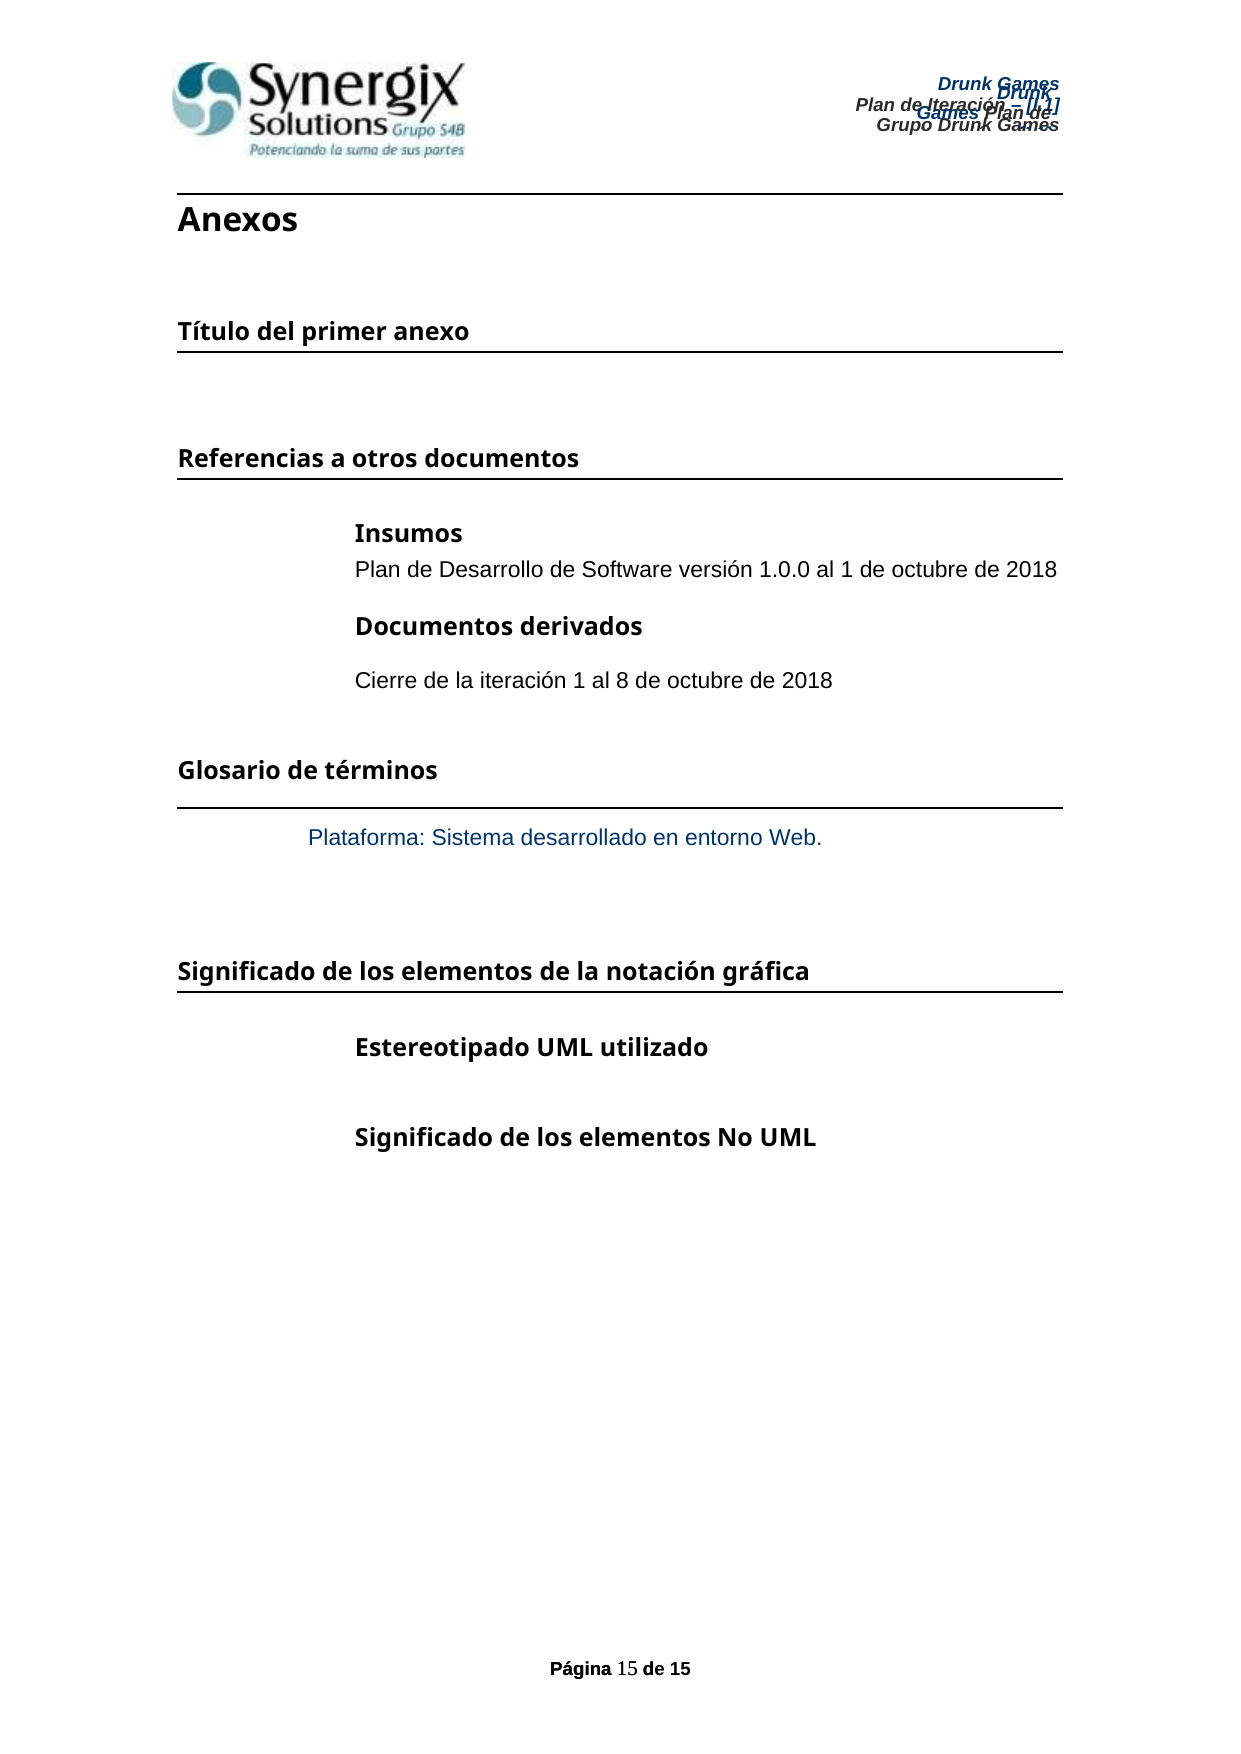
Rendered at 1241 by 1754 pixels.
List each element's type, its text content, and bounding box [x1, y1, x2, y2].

text Estereotipado UML utilizado [354, 1029, 1073, 1063]
text Plataforma: Sistema desarrollado en entorno Web. [160, 828, 1073, 849]
text Significado de los elementos No UML [354, 1120, 1073, 1154]
text Plan de Desarrollo de Software versión 1.0.0 al 1 de octubre de 2018 [354, 556, 1073, 582]
text Glosario de términos [177, 753, 1073, 787]
text Cierre de la iteración 1 al 8 de octubre de 2018 [354, 667, 1073, 694]
text Referencias a otros documentos [177, 441, 1073, 475]
text Insumos [354, 516, 1073, 549]
text Documentos derivados [354, 608, 1073, 642]
text Anexos [177, 201, 1073, 243]
text Significado de los elementos de la notación gráfica [177, 953, 1073, 987]
text Título del primer anexo [177, 314, 1073, 348]
picture [172, 62, 465, 158]
